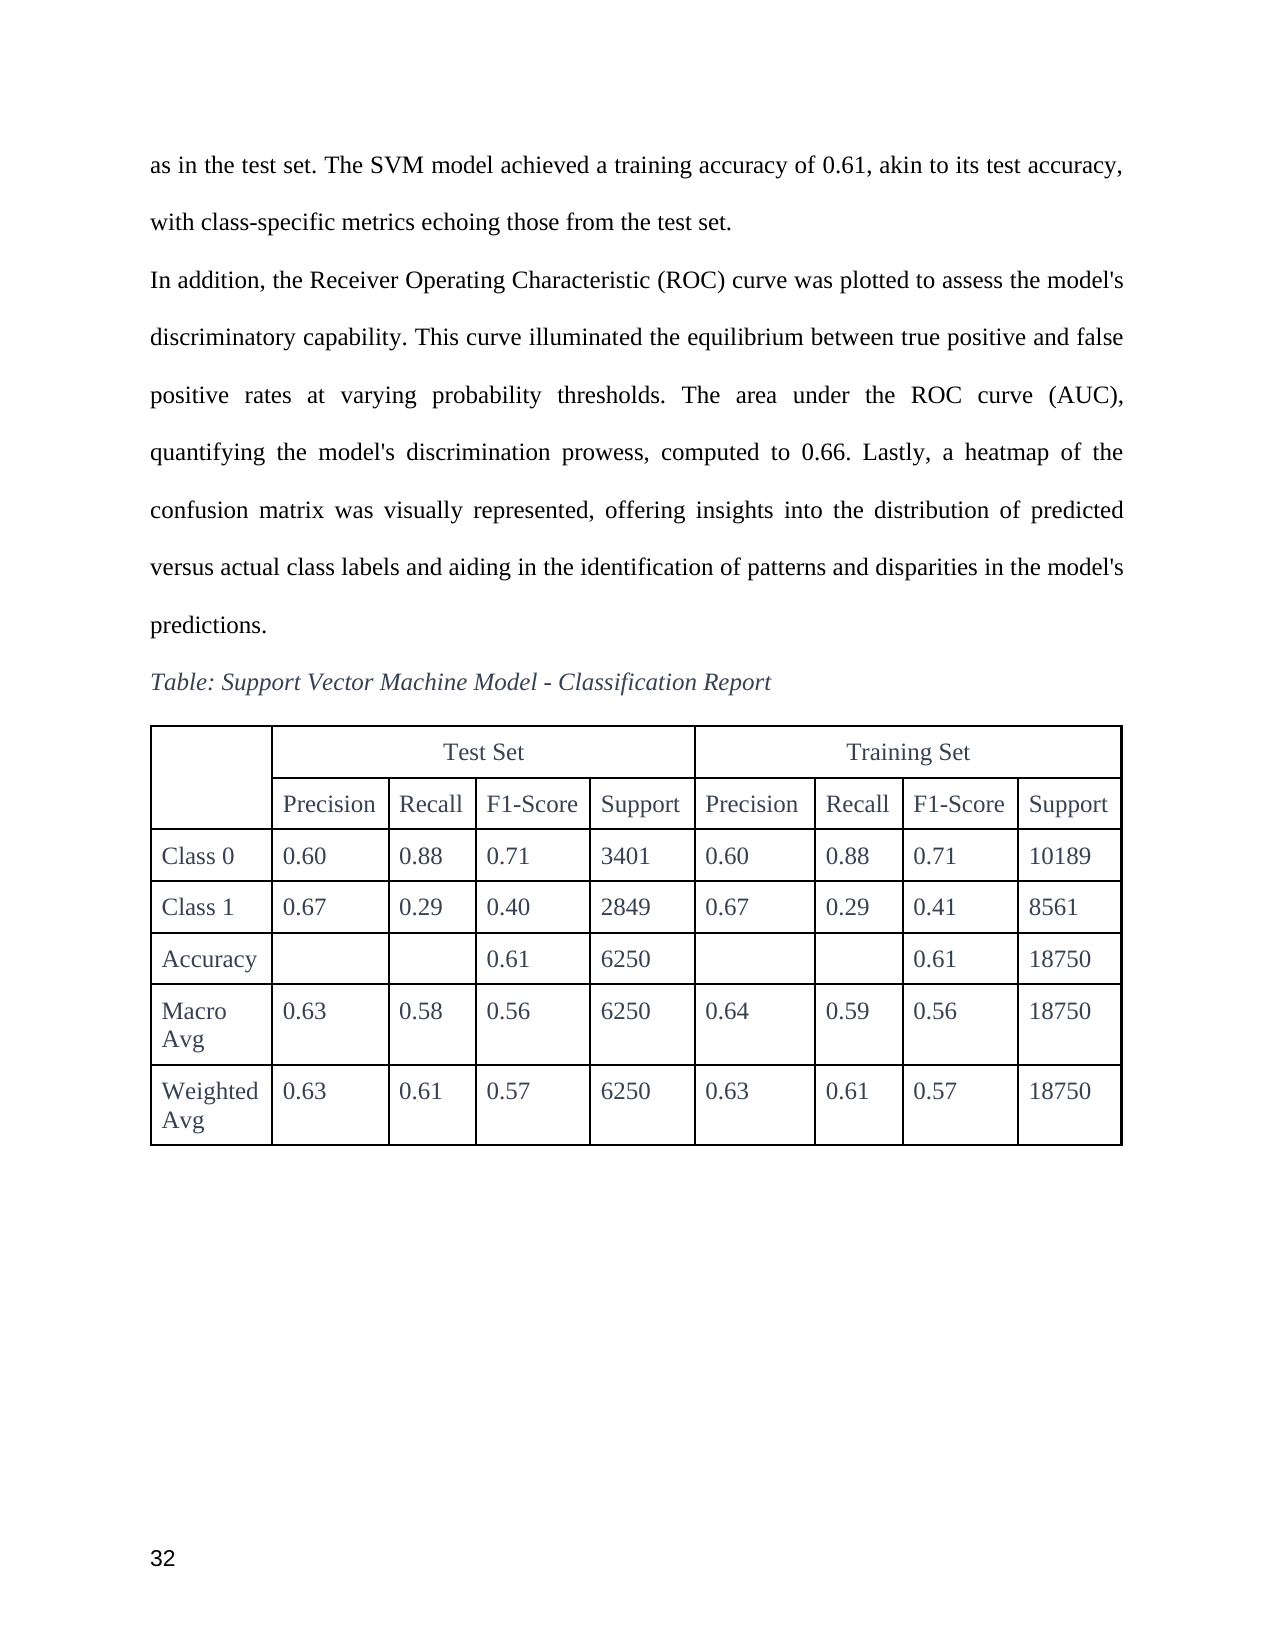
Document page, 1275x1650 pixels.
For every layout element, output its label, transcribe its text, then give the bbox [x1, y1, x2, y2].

table_cell Macro Avg [152, 985, 271, 1064]
table_cell 0.67 [696, 882, 814, 932]
table_cell 0.61 [390, 1066, 475, 1144]
table_cell 0.57 [477, 1066, 589, 1144]
table_cell Support [591, 779, 694, 828]
text Table: Support Vector Machine Model - Classification Report [150, 667, 1125, 696]
table_cell 0.63 [273, 985, 388, 1064]
table_cell F1-Score [477, 779, 589, 828]
table_cell 0.63 [696, 1066, 814, 1144]
table_header [152, 727, 271, 828]
table_cell Recall [390, 779, 475, 828]
table_cell Accuracy [152, 934, 271, 983]
table_cell 0.88 [390, 830, 475, 880]
table_cell 0.64 [696, 985, 814, 1064]
table_cell 0.56 [477, 985, 589, 1064]
table_cell Weighted Avg [152, 1066, 271, 1144]
table_cell 6250 [591, 1066, 694, 1144]
table_cell 0.61 [816, 1066, 902, 1144]
table_cell 2849 [591, 882, 694, 932]
table_cell 0.58 [390, 985, 475, 1064]
table_cell [273, 934, 388, 983]
table_cell 0.67 [273, 882, 388, 932]
table_cell 0.56 [904, 985, 1017, 1064]
table_cell 18750 [1019, 985, 1120, 1064]
table_header Training Set [696, 727, 1120, 777]
table_cell 8561 [1019, 882, 1120, 932]
table_cell 0.57 [904, 1066, 1017, 1144]
table_cell Precision [273, 779, 388, 828]
table_cell 0.63 [273, 1066, 388, 1144]
table_cell 0.40 [477, 882, 589, 932]
table_cell 0.41 [904, 882, 1017, 932]
table_cell Class 1 [152, 882, 271, 932]
table_cell [696, 934, 814, 983]
table_cell 0.60 [273, 830, 388, 880]
table_cell 0.60 [696, 830, 814, 880]
table_cell Precision [696, 779, 814, 828]
table_cell 0.61 [904, 934, 1017, 983]
table_cell Support [1019, 779, 1120, 828]
table_cell 3401 [591, 830, 694, 880]
table_cell 0.29 [816, 882, 902, 932]
table_cell 0.71 [904, 830, 1017, 880]
table_cell 18750 [1019, 1066, 1120, 1144]
table_cell [390, 934, 475, 983]
table_cell Recall [816, 779, 902, 828]
text In addition, the Receiver Operating Characteristic (ROC) curve was plotted to assess the model's discriminatory capability. This curve illuminated the equilibrium between true positive and false positive rates at varying probability thresholds. The area under the ROC curve (AUC), quantifying the model's discrimination prowess, computed to 0.66. Lastly, a heatmap of the confusion matrix was visually represented, offering insights into the distribution of predicted versus actual class labels and aiding in the identification of patterns and disparities in the model's predictions. [150, 265, 1125, 639]
table_cell 0.59 [816, 985, 902, 1064]
table_cell 0.61 [477, 934, 589, 983]
table_cell 0.88 [816, 830, 902, 880]
table_cell F1-Score [904, 779, 1017, 828]
table_cell 18750 [1019, 934, 1120, 983]
table_cell [816, 934, 902, 983]
table_cell 10189 [1019, 830, 1120, 880]
table_cell 0.29 [390, 882, 475, 932]
table_cell 6250 [591, 934, 694, 983]
table_header Test Set [273, 727, 694, 777]
table_cell 6250 [591, 985, 694, 1064]
table_cell 0.71 [477, 830, 589, 880]
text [150, 150, 1125, 236]
table_cell Class 0 [152, 830, 271, 880]
